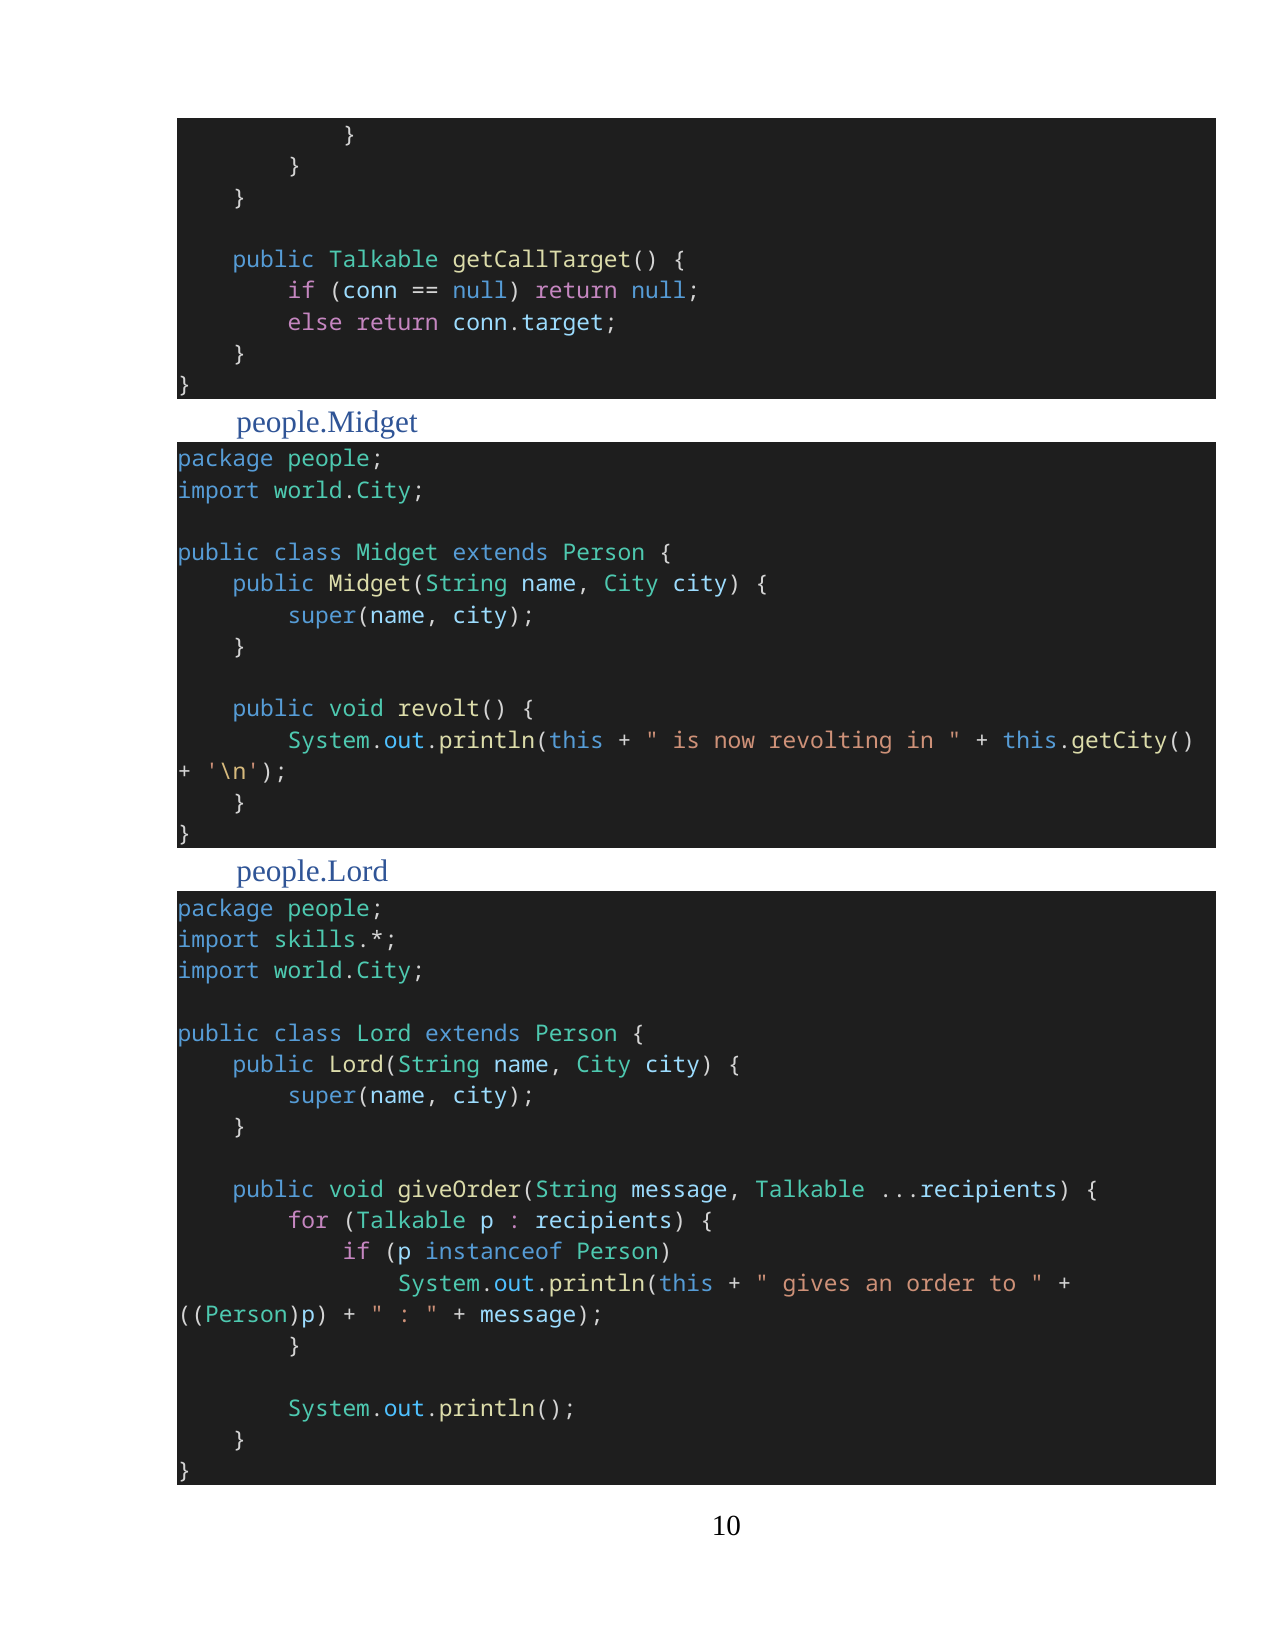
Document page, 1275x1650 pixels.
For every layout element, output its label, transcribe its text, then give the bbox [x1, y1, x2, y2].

text import world.City; [177, 473, 1216, 505]
text public void revolt() { [177, 692, 1216, 723]
text } [177, 1110, 1216, 1141]
text import world.City; [177, 954, 1216, 985]
text public Talkable getCallTarget() { [177, 243, 1216, 274]
text if (p instanceof Person) [177, 1235, 1216, 1266]
text public class Lord extends Person { [177, 1016, 1216, 1048]
text } [177, 181, 1216, 212]
text package people; [177, 442, 1216, 473]
text public Lord(String name, City city) { [177, 1048, 1216, 1079]
text } [177, 786, 1216, 817]
text System.out.println(this + " is now revolting in " + this.getCity() + '\n'); [177, 723, 1216, 786]
text } [177, 149, 1216, 181]
text } [177, 1423, 1216, 1454]
text System.out.println(); [177, 1391, 1216, 1423]
text } [177, 1329, 1216, 1360]
text import skills.*; [177, 923, 1216, 954]
subtitle people.Lord [177, 853, 1216, 889]
text } [177, 368, 1216, 399]
text public Midget(String name, City city) { [177, 567, 1216, 598]
text } [177, 817, 1216, 848]
text } [177, 1454, 1216, 1485]
text } [177, 337, 1216, 368]
text } [177, 630, 1216, 661]
text System.out.println(this + " gives an order to " + ((Person)p) + " : " + message); [177, 1266, 1216, 1329]
text super(name, city); [177, 598, 1216, 630]
text else return conn.target; [177, 306, 1216, 337]
text if (conn == null) return null; [177, 274, 1216, 306]
text package people; [177, 891, 1216, 923]
text } [177, 118, 1216, 149]
subtitle people.Midget [177, 403, 1216, 439]
text for (Talkable p : recipients) { [177, 1204, 1216, 1235]
text public void giveOrder(String message, Talkable ...recipients) { [177, 1173, 1216, 1204]
text public class Midget extends Person { [177, 536, 1216, 567]
text super(name, city); [177, 1079, 1216, 1110]
